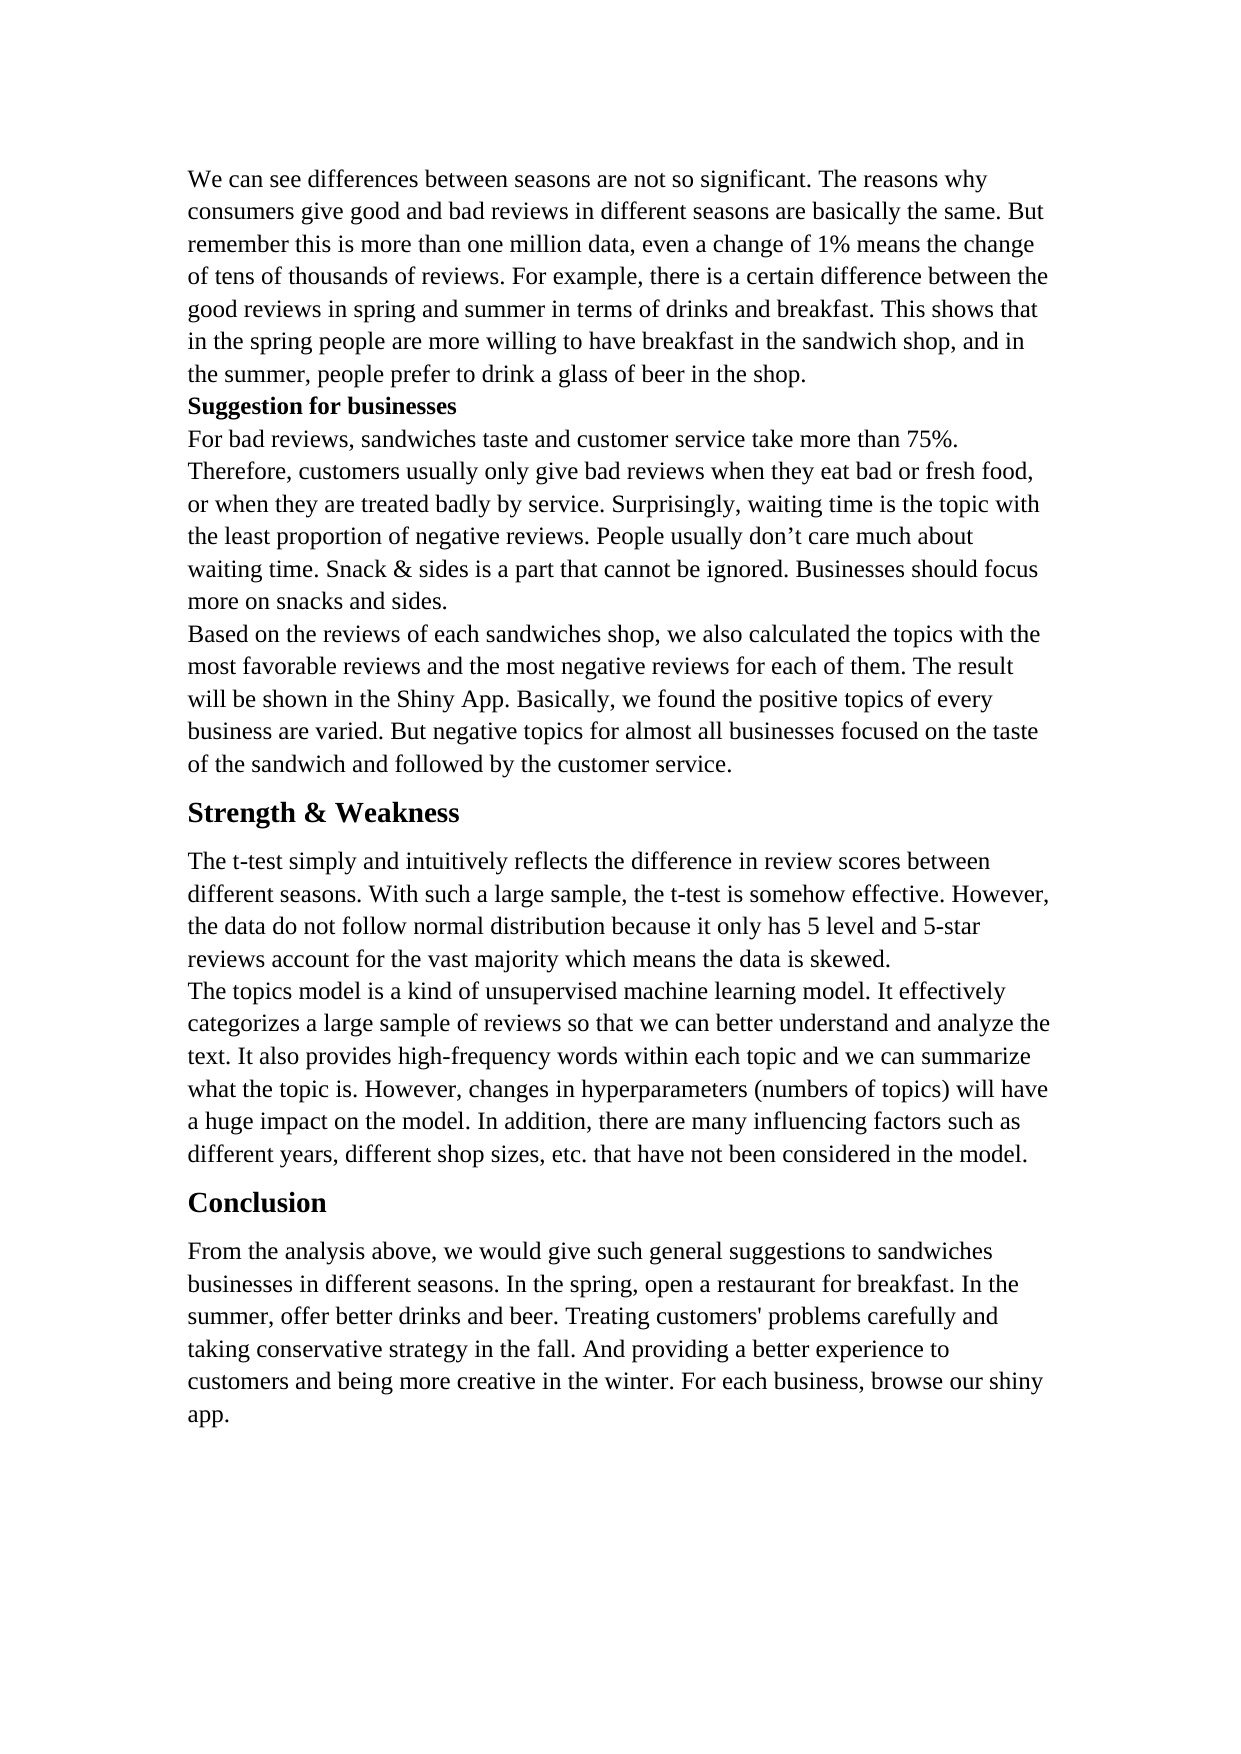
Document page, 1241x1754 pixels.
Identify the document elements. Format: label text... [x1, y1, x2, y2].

text Suggestion for businesses [187, 389, 1053, 422]
text Strength & Weakness [187, 779, 1053, 844]
text Conclusion [187, 1169, 1053, 1234]
text For bad reviews, sandwiches taste and customer service take more than 75%. Therefore, customers usually only give bad reviews when they eat bad or fresh food, or when they are treated badly by service. Surprisingly, waiting time is the topic with the least proportion of negative reviews. People usually don’t care much about waiting time. Snack & sides is a part that cannot be ignored. Businesses should focus more on snacks and sides. [187, 422, 1053, 617]
text The topics model is a kind of unsupervised machine learning model. It effectively categorizes a large sample of reviews so that we can better understand and analyze the text. It also provides high-frequency words within each topic and we can summarize what the topic is. However, changes in hyperparameters (numbers of topics) will have a huge impact on the model. In addition, there are many influencing factors such as different years, different shop sizes, etc. that have not been considered in the model. [187, 974, 1053, 1169]
text Based on the reviews of each sandwiches shop, we also calculated the topics with the most favorable reviews and the most negative reviews for each of them. The result will be shown in the Shiny App. Basically, we found the positive topics of every business are varied. But negative topics for almost all businesses focused on the taste of the sandwich and followed by the customer service. [187, 617, 1053, 779]
text The t-test simply and intuitively reflects the difference in review scores between different seasons. With such a large sample, the t-test is somehow effective. However, the data do not follow normal distribution because it only has 5 level and 5-star reviews account for the vast majority which means the data is skewed. [187, 844, 1053, 974]
text We can see differences between seasons are not so significant. The reasons why consumers give good and bad reviews in different seasons are basically the same. But remember this is more than one million data, even a change of 1% means the change of tens of thousands of reviews. For example, there is a certain difference between the good reviews in spring and summer in terms of drinks and breakfast. This shows that in the spring people are more willing to have breakfast in the sandwich shop, and in the summer, people prefer to drink a glass of beer in the shop. [187, 162, 1053, 389]
text From the analysis above, we would give such general suggestions to sandwiches businesses in different seasons. In the spring, open a restaurant for breakfast. In the summer, offer better drinks and beer. Treating customers' problems carefully and taking conservative strategy in the fall. And providing a better experience to customers and being more creative in the winter. For each business, browse our shiny app. [187, 1234, 1053, 1429]
